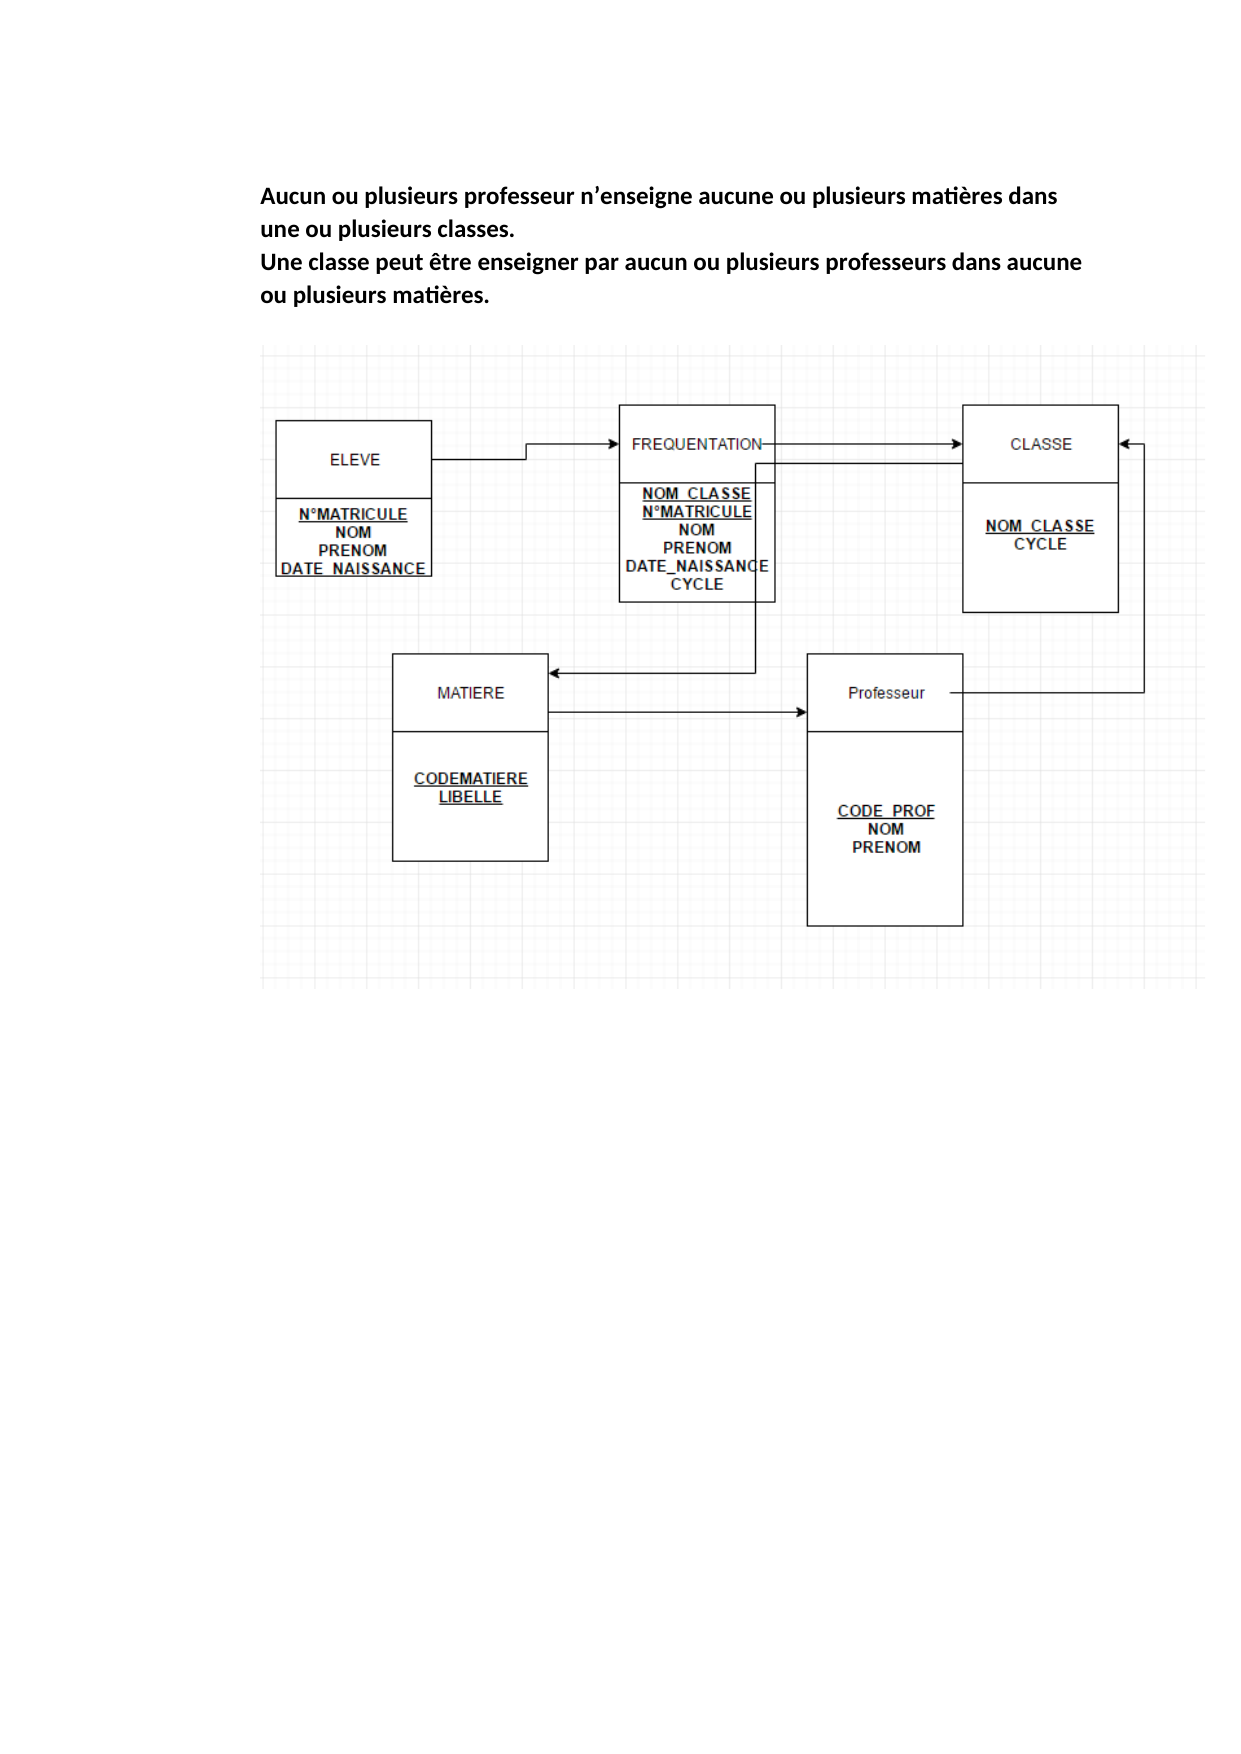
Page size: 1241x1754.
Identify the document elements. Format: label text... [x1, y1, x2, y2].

list Aucun ou plusieurs professeur n’enseigne aucune ou plusieurs matières dans une ou plusieurs classes. [260, 181, 1093, 244]
list Une classe peut être enseigner par aucun ou plusieurs professeurs dans aucune ou plusieurs matières. [260, 246, 1093, 310]
picture [260, 345, 1205, 989]
